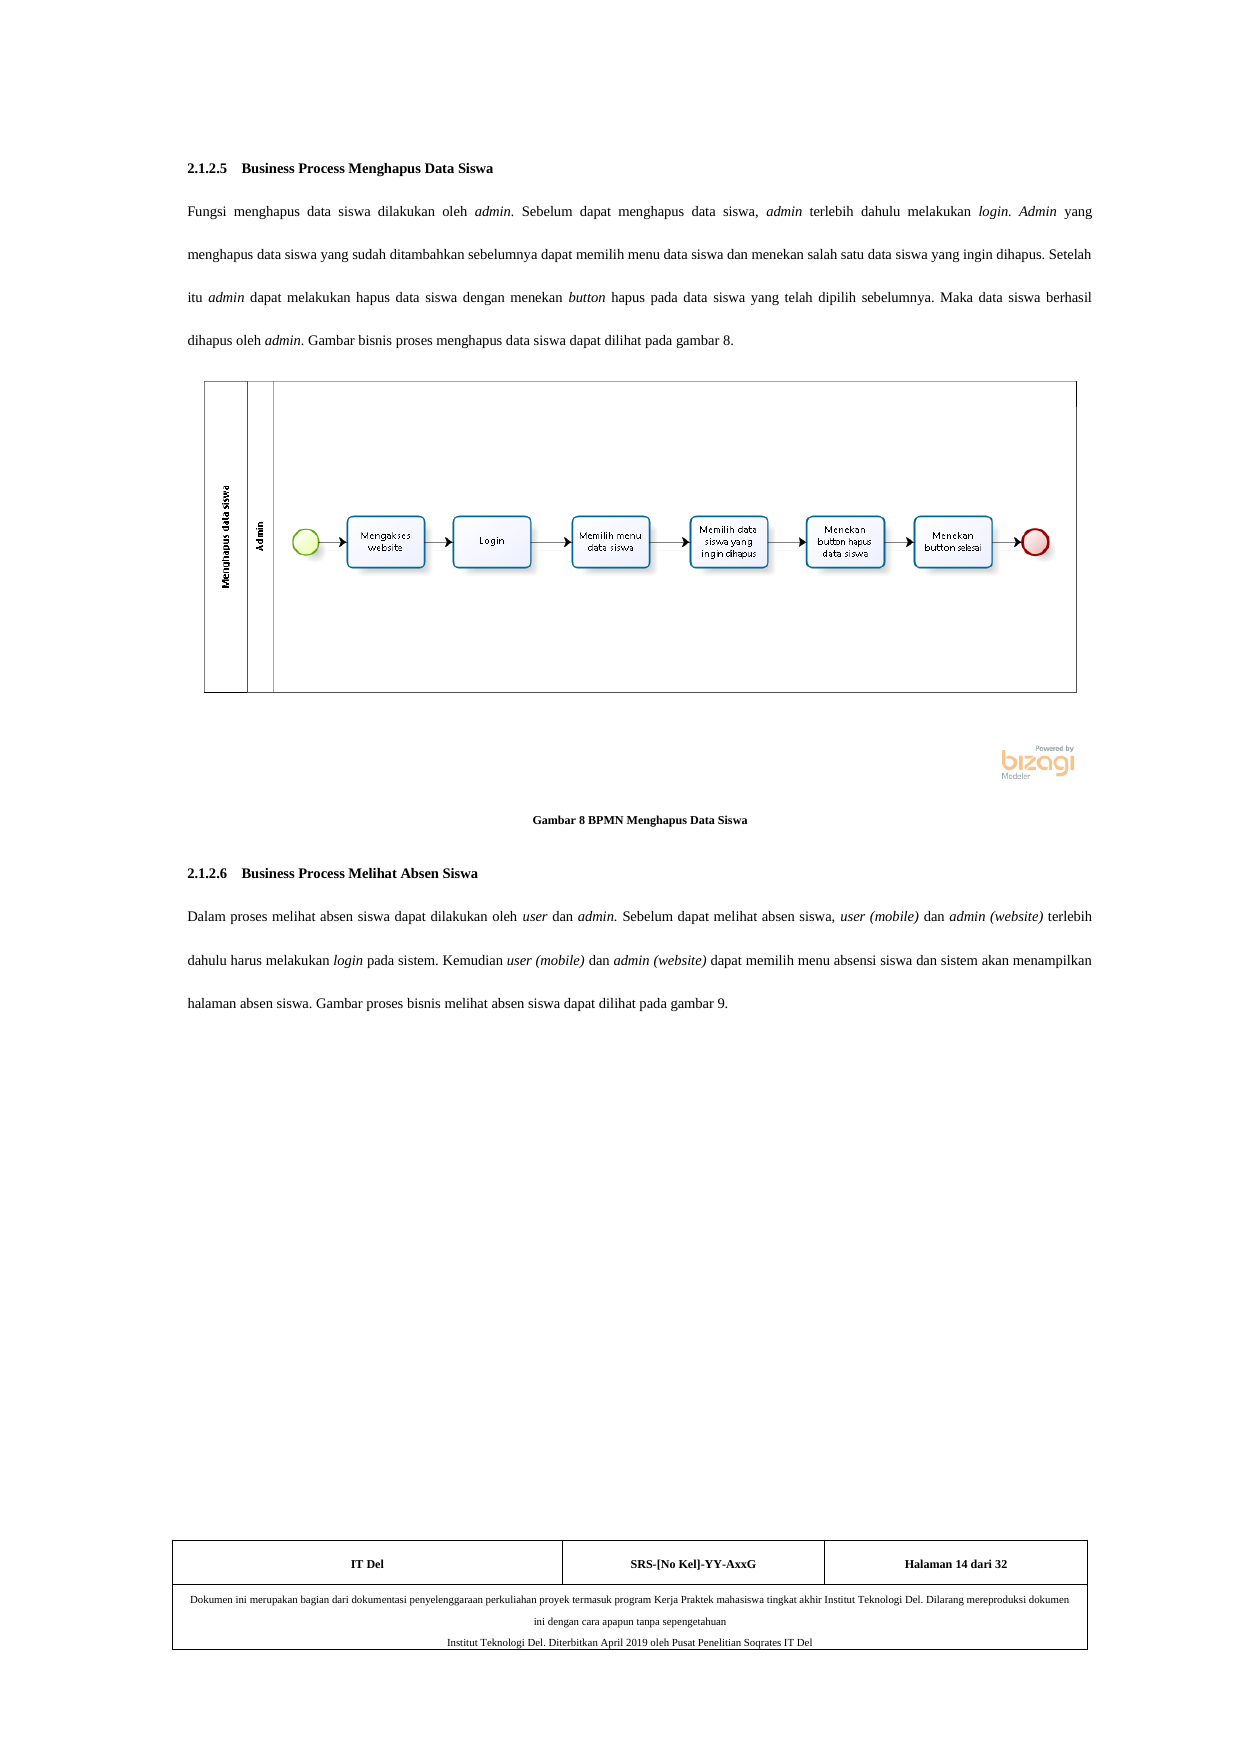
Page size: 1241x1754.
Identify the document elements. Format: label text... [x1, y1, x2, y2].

text Dalam proses melihat absen siswa dapat dilakukan oleh user dan admin. Sebelum dapat melihat absen siswa, user (mobile) dan admin (website) terlebih dahulu harus melakukan login pada sistem. Kemudian user (mobile) dan admin (website) dapat memilih menu absensi siswa dan sistem akan menampilkan halaman absen siswa. Gambar proses bisnis melihat absen siswa dapat dilihat pada gambar 9. [187, 896, 1092, 1011]
picture [187, 363, 1093, 789]
text Gambar 8 BPMN Menghapus Data Siswa [187, 803, 1092, 827]
text 2.1.2.5 Business Process Menghapus Data Siswa [187, 148, 1092, 176]
text Fungsi menghapus data siswa dilakukan oleh admin. Sebelum dapat menghapus data siswa, admin terlebih dahulu melakukan login. Admin yang menghapus data siswa yang sudah ditambahkan sebelumnya dapat memilih menu data siswa dan menekan salah satu data siswa yang ingin dihapus. Setelah itu admin dapat melakukan hapus data siswa dengan menekan button hapus pada data siswa yang telah dipilih sebelumnya. Maka data siswa berhasil dihapus oleh admin. Gambar bisnis proses menghapus data siswa dapat dilihat pada gambar 8. [187, 191, 1092, 349]
text 2.1.2.6 Business Process Melihat Absen Siswa [187, 853, 1092, 882]
